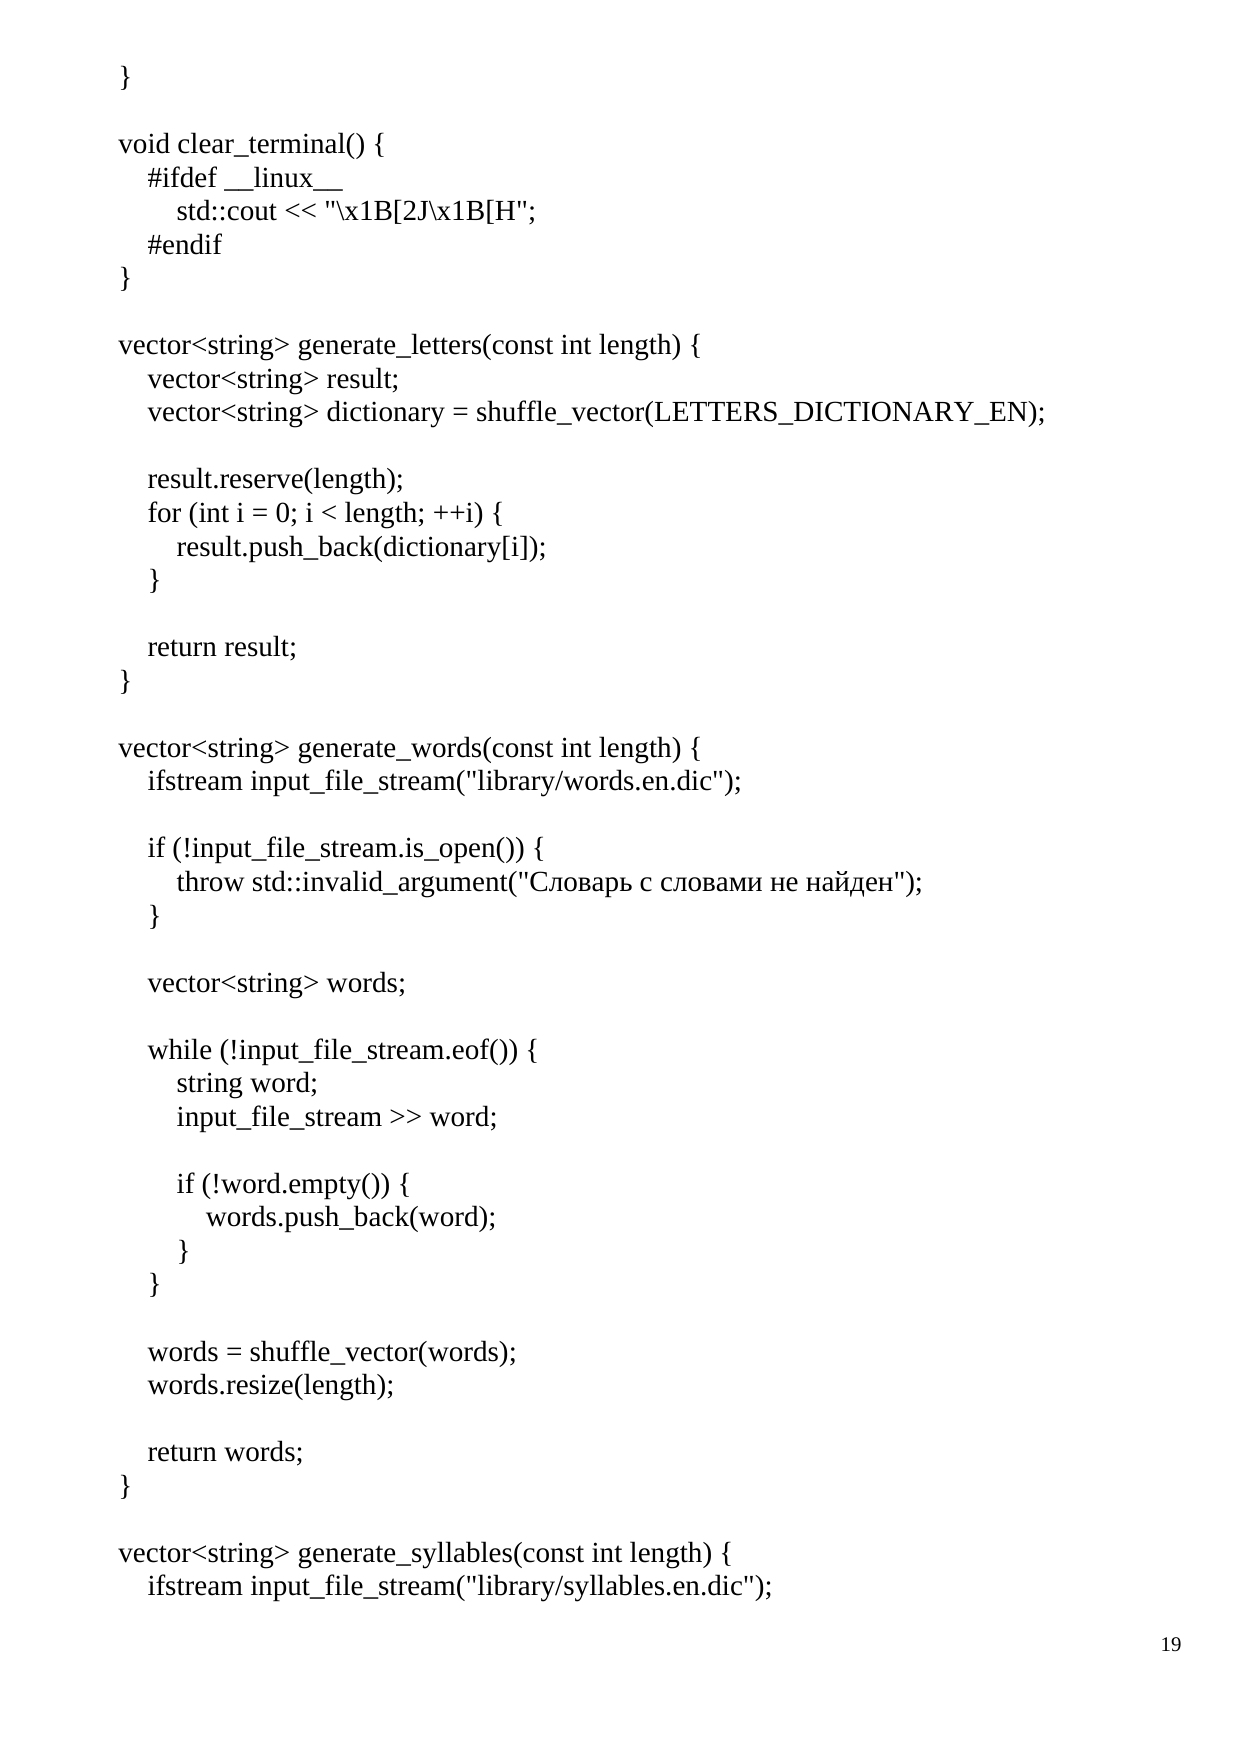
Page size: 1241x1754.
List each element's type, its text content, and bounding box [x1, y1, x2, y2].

text } [118, 1267, 1181, 1300]
text ifstream input_file_stream("library/syllables.en.dic"); [118, 1568, 1181, 1602]
text vector<string> generate_letters(const int length) { [118, 327, 1181, 361]
text result.reserve(length); [118, 462, 1181, 495]
text result.push_back(dictionary[i]); [118, 529, 1181, 562]
text return result; [118, 629, 1181, 663]
text } [118, 59, 1181, 93]
text words.resize(length); [118, 1367, 1181, 1401]
text if (!word.empty()) { [118, 1166, 1181, 1199]
text vector<string> generate_words(const int length) { [118, 730, 1181, 763]
text if (!input_file_stream.is_open()) { [118, 831, 1181, 864]
text } [118, 1468, 1181, 1501]
text vector<string> dictionary = shuffle_vector(LETTERS_DICTIONARY_EN); [118, 394, 1181, 428]
text } [118, 663, 1181, 696]
text words = shuffle_vector(words); [118, 1334, 1181, 1367]
text vector<string> words; [118, 965, 1181, 998]
text } [118, 260, 1181, 294]
text vector<string> result; [118, 361, 1181, 394]
text #endif [118, 227, 1181, 260]
text string word; [118, 1065, 1181, 1099]
text for (int i = 0; i < length; ++i) { [118, 495, 1181, 529]
text vector<string> generate_syllables(const int length) { [118, 1535, 1181, 1568]
text } [118, 1233, 1181, 1267]
text ifstream input_file_stream("library/words.en.dic"); [118, 763, 1181, 797]
text return words; [118, 1434, 1181, 1468]
text words.push_back(word); [118, 1199, 1181, 1233]
text throw std::invalid_argument("Словарь с словами не найден"); [118, 864, 1181, 898]
text while (!input_file_stream.eof()) { [118, 1032, 1181, 1065]
text } [118, 898, 1181, 931]
text #ifdef __linux__ [118, 160, 1181, 193]
text void clear_terminal() { [118, 126, 1181, 160]
text std::cout << "\x1B[2J\x1B[H"; [118, 193, 1181, 227]
text input_file_stream >> word; [118, 1099, 1181, 1132]
text } [118, 562, 1181, 596]
